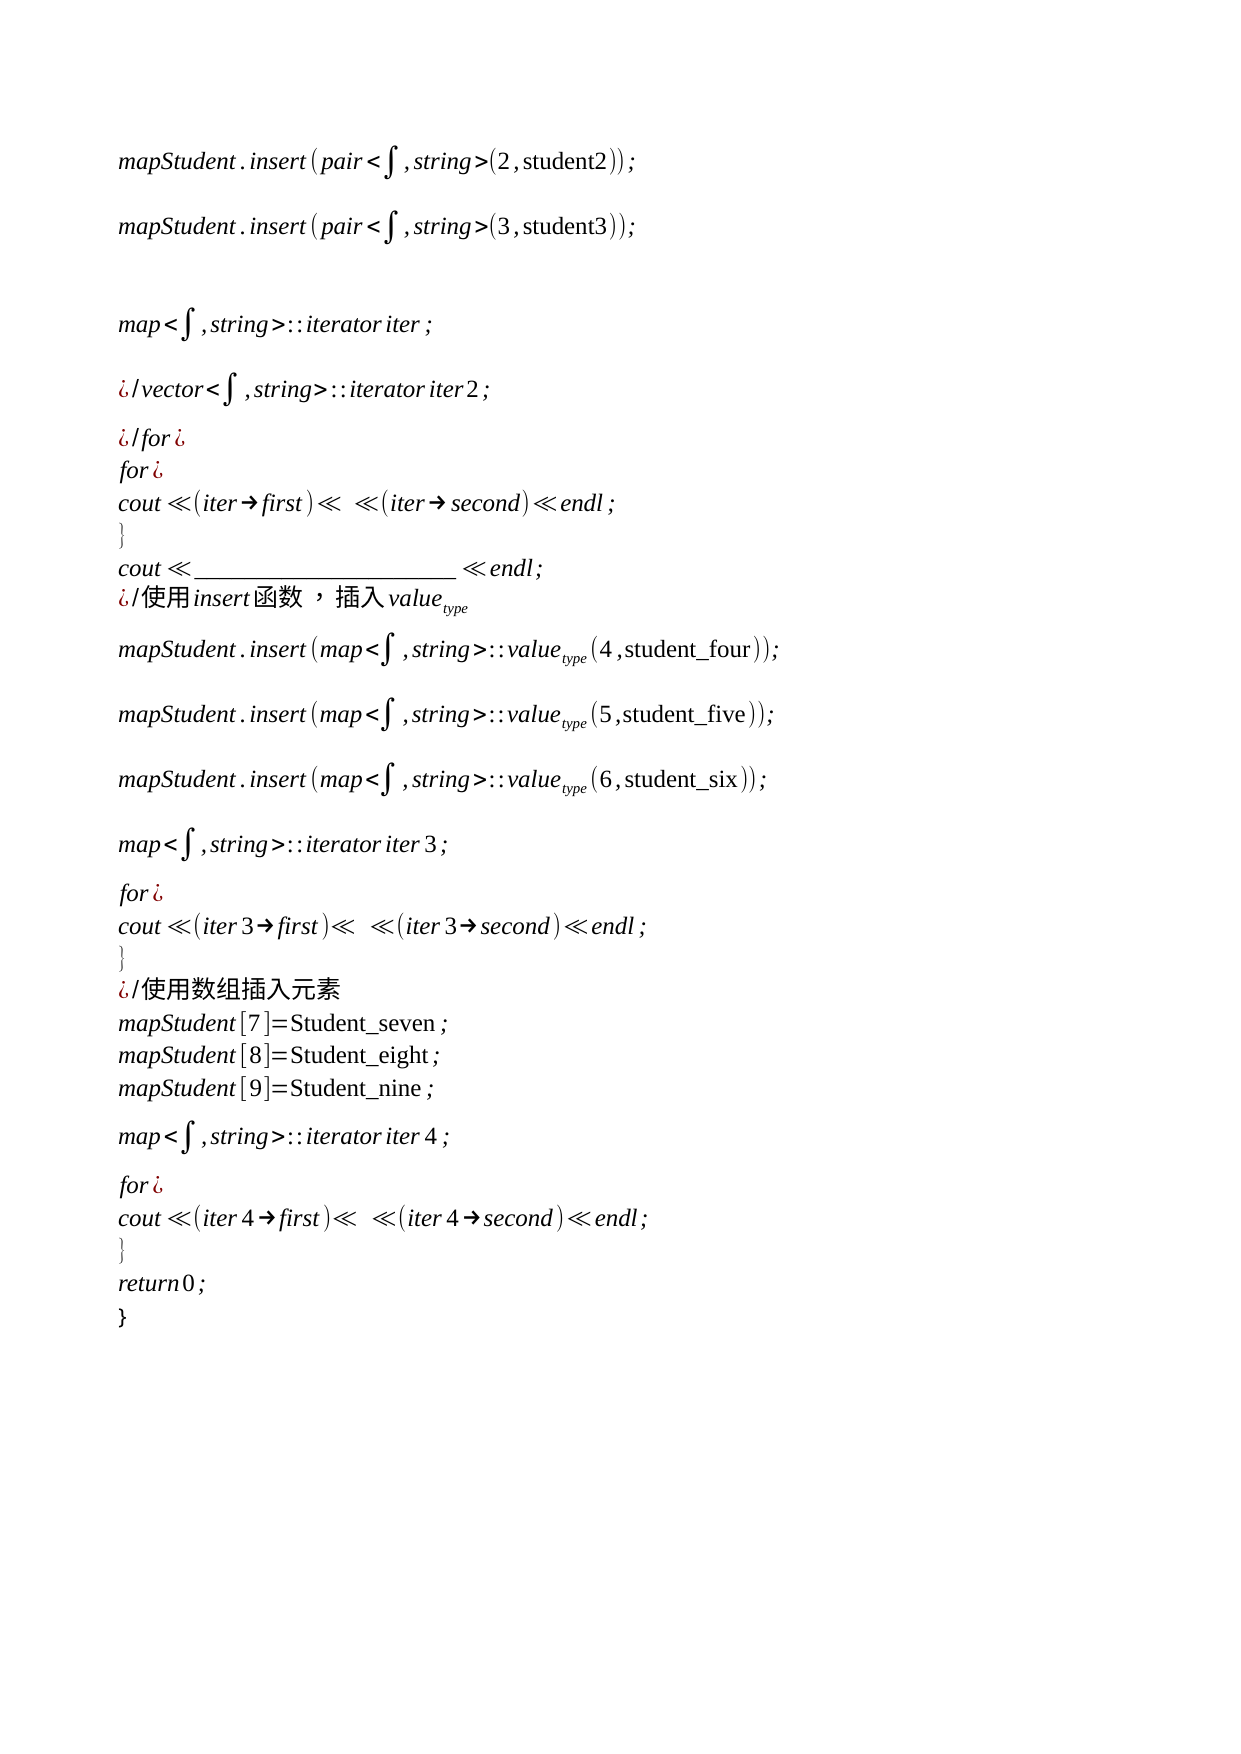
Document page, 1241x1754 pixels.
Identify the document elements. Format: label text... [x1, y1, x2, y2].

text } [118, 1299, 1122, 1332]
